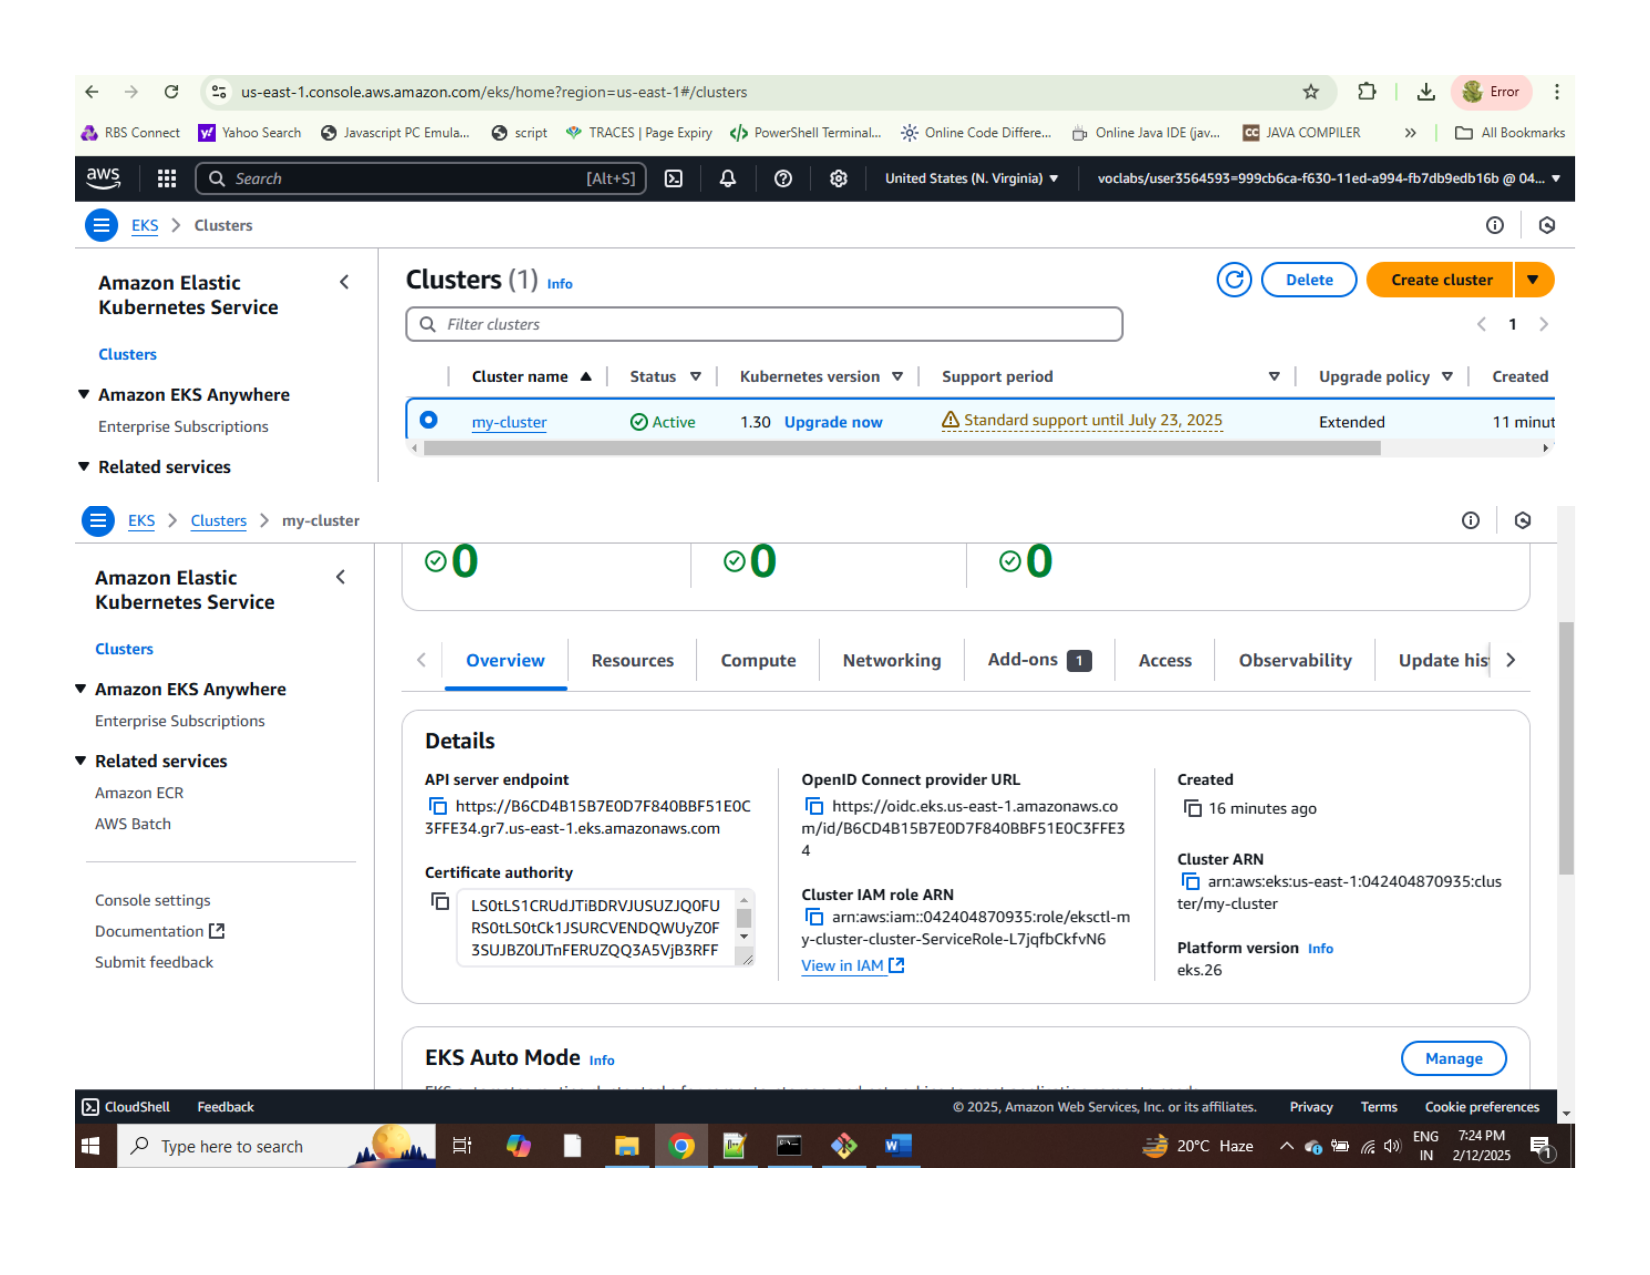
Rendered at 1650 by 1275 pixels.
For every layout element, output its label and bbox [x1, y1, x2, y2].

picture [75, 506, 1575, 1168]
picture [75, 75, 1575, 482]
